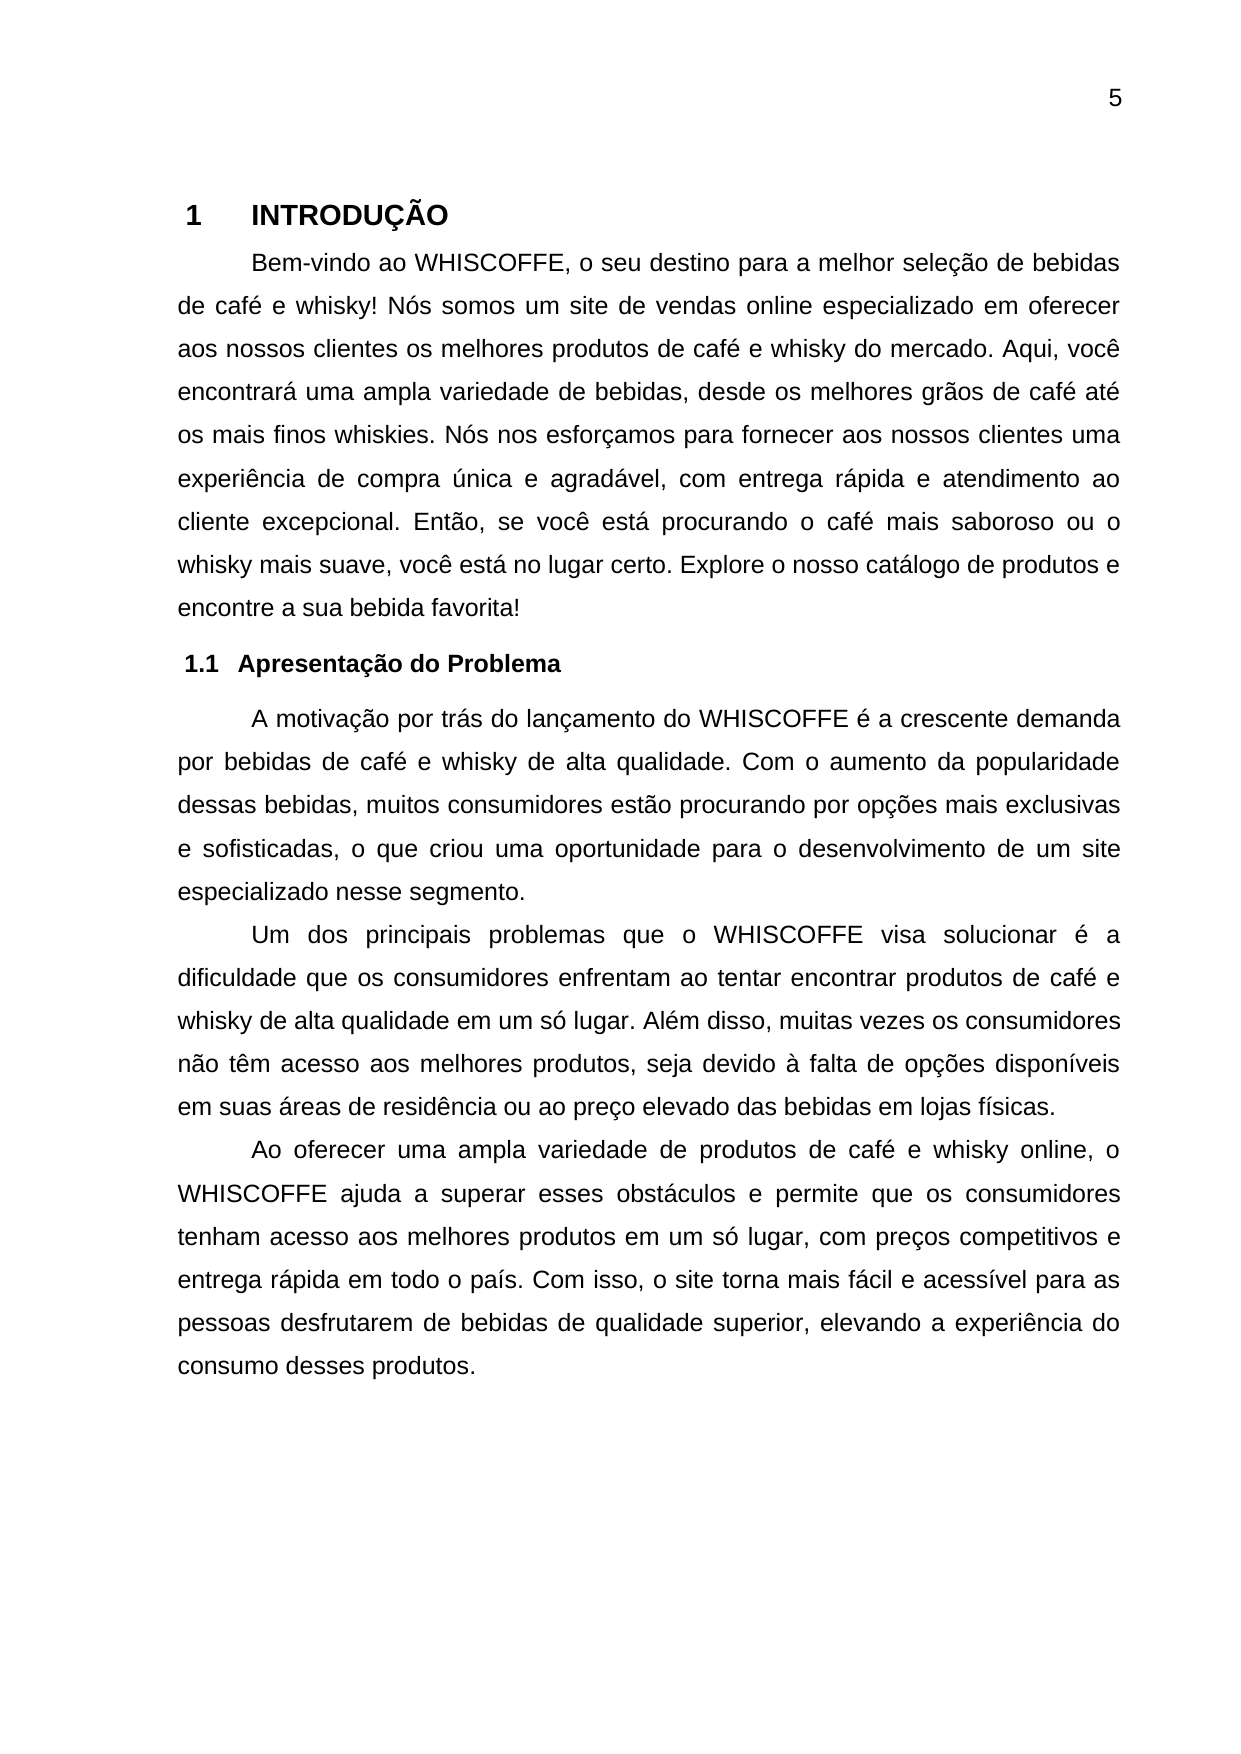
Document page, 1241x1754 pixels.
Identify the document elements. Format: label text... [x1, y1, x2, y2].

subtitle INTRODUÇÃO [177, 198, 1122, 231]
text Um dos principais problemas que o WHISCOFFE visa solucionar é a dificuldade que os consumidores enfrentam ao tentar encontrar produtos de café e whisky de alta qualidade em um só lugar. Além disso, muitas vezes os consumidores não têm acesso aos melhores produtos, seja devido à falta de opções disponíveis em suas áreas de residência ou ao preço elevado das bebidas em lojas físicas. [177, 920, 1122, 1121]
subtitle Apresentação do Problema [177, 648, 1122, 677]
text Bem-vindo ao WHISCOFFE, o seu destino para a melhor seleção de bebidas de café e whisky! Nós somos um site de vendas online especializado em oferecer aos nossos clientes os melhores produtos de café e whisky do mercado. Aqui, você encontrará uma ampla variedade de bebidas, desde os melhores grãos de café até os mais finos whiskies. Nós nos esforçamos para fornecer aos nossos clientes uma experiência de compra única e agradável, com entrega rápida e atendimento ao cliente excepcional. Então, se você está procurando o café mais saboroso ou o whisky mais suave, você está no lugar certo. Explore o nosso catálogo de produtos e encontre a sua bebida favorita! [177, 248, 1122, 622]
text Ao oferecer uma ampla variedade de produtos de café e whisky online, o WHISCOFFE ajuda a superar esses obstáculos e permite que os consumidores tenham acesso aos melhores produtos em um só lugar, com preços competitivos e entrega rápida em todo o país. Com isso, o site torna mais fácil e acessível para as pessoas desfrutarem de bebidas de qualidade superior, elevando a experiência do consumo desses produtos. [177, 1135, 1122, 1380]
text A motivação por trás do lançamento do WHISCOFFE é a crescente demanda por bebidas de café e whisky de alta qualidade. Com o aumento da popularidade dessas bebidas, muitos consumidores estão procurando por opções mais exclusivas e sofisticadas, o que criou uma oportunidade para o desenvolvimento de um site especializado nesse segmento. [177, 704, 1122, 905]
